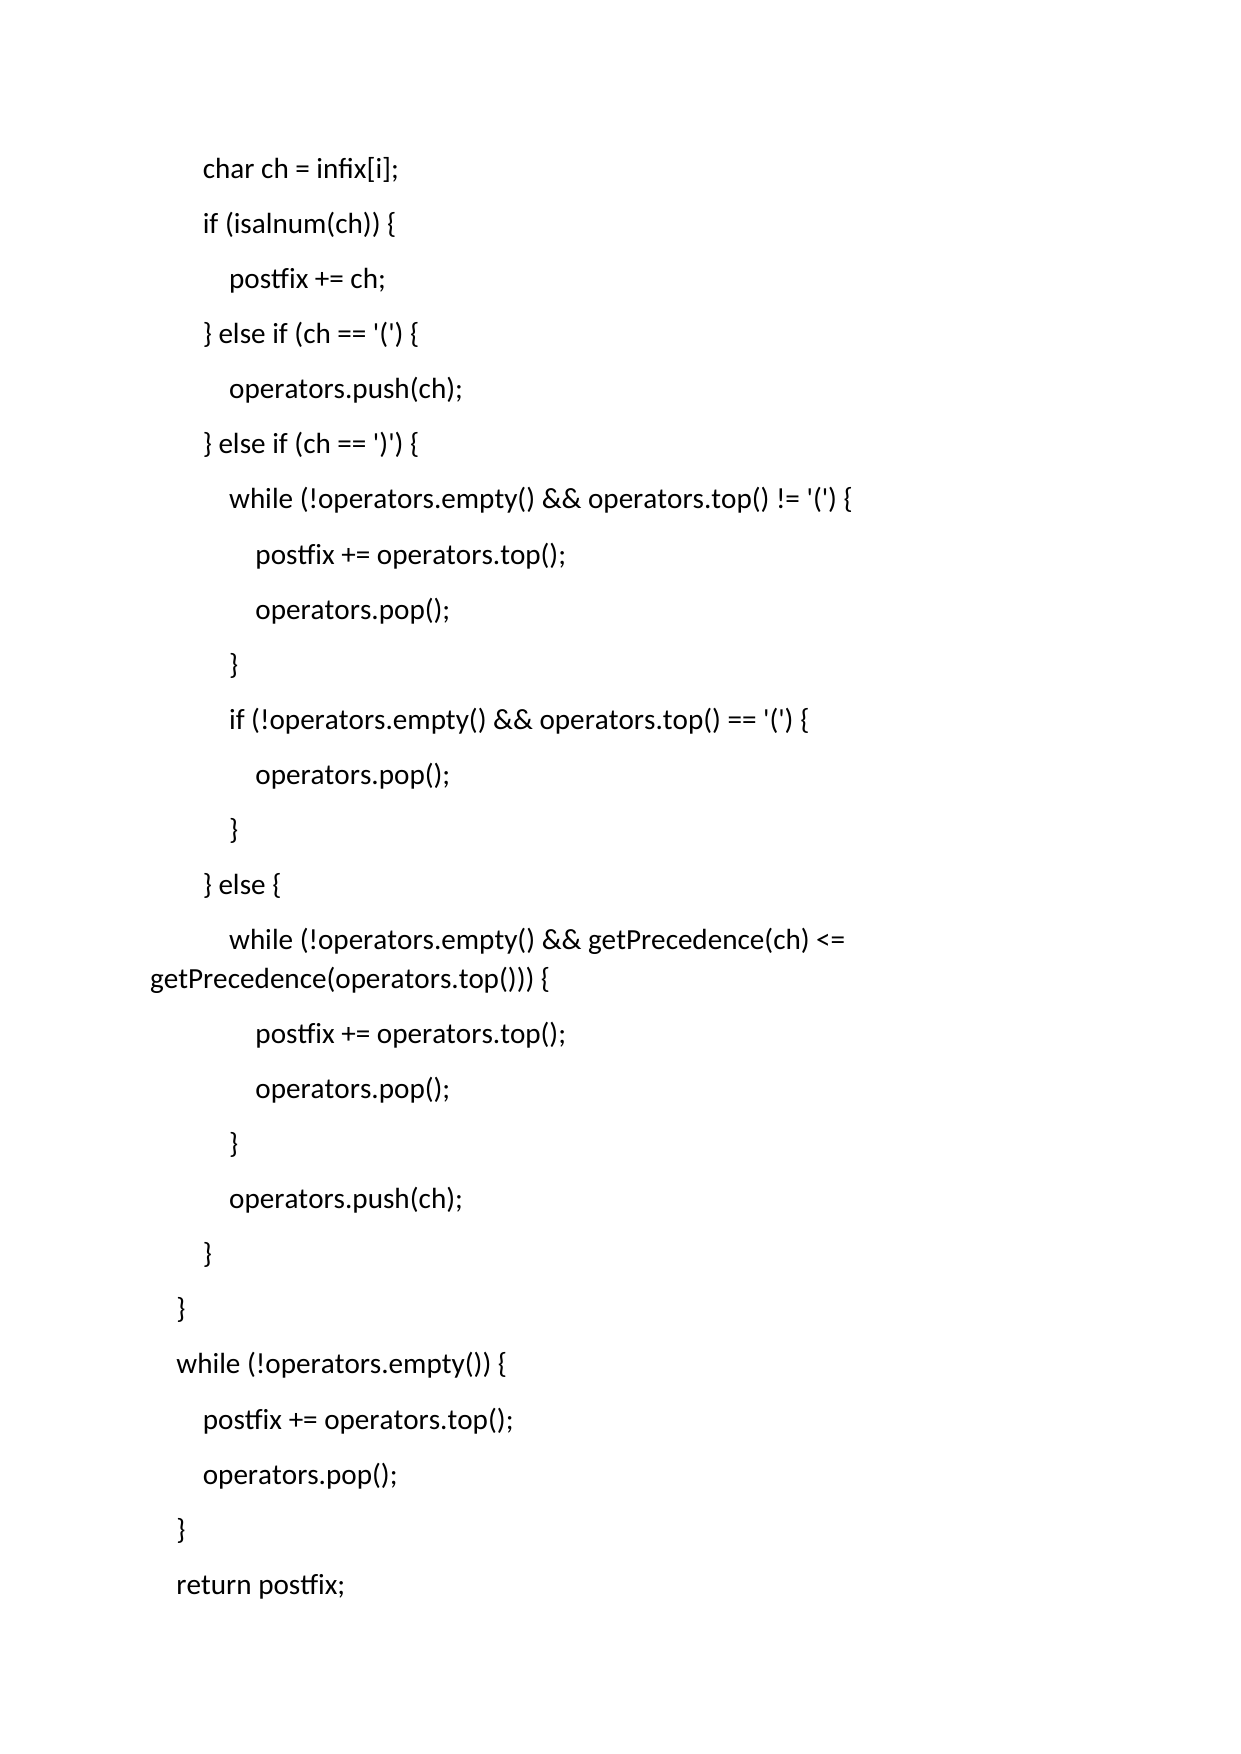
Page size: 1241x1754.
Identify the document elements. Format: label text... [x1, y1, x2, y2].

text } [150, 1125, 1090, 1161]
text operators.pop(); [150, 1456, 1090, 1491]
text operators.push(ch); [150, 1180, 1090, 1216]
text postfix += operators.top(); [150, 1015, 1090, 1051]
text while (!operators.empty()) { [150, 1346, 1090, 1381]
text postfix += operators.top(); [150, 536, 1090, 571]
text while (!operators.empty() && getPrecedence(ch) <= getPrecedence(operators.top())) { [150, 921, 1090, 996]
text char ch = infix[i]; [150, 150, 1090, 186]
text } [150, 1235, 1090, 1271]
text } [150, 1291, 1090, 1326]
text if (isalnum(ch)) { [150, 205, 1090, 241]
text } [150, 646, 1090, 682]
text } [150, 811, 1090, 847]
text while (!operators.empty() && operators.top() != '(') { [150, 481, 1090, 516]
text operators.push(ch); [150, 370, 1090, 406]
text } else if (ch == ')') { [150, 426, 1090, 461]
text } else { [150, 866, 1090, 902]
text } else if (ch == '(') { [150, 315, 1090, 351]
text postfix += operators.top(); [150, 1401, 1090, 1436]
text operators.pop(); [150, 756, 1090, 792]
text operators.pop(); [150, 591, 1090, 626]
text operators.pop(); [150, 1070, 1090, 1106]
text postfix += ch; [150, 260, 1090, 296]
text if (!operators.empty() && operators.top() == '(') { [150, 701, 1090, 737]
text return postfix; [150, 1566, 1090, 1602]
text } [150, 1511, 1090, 1547]
